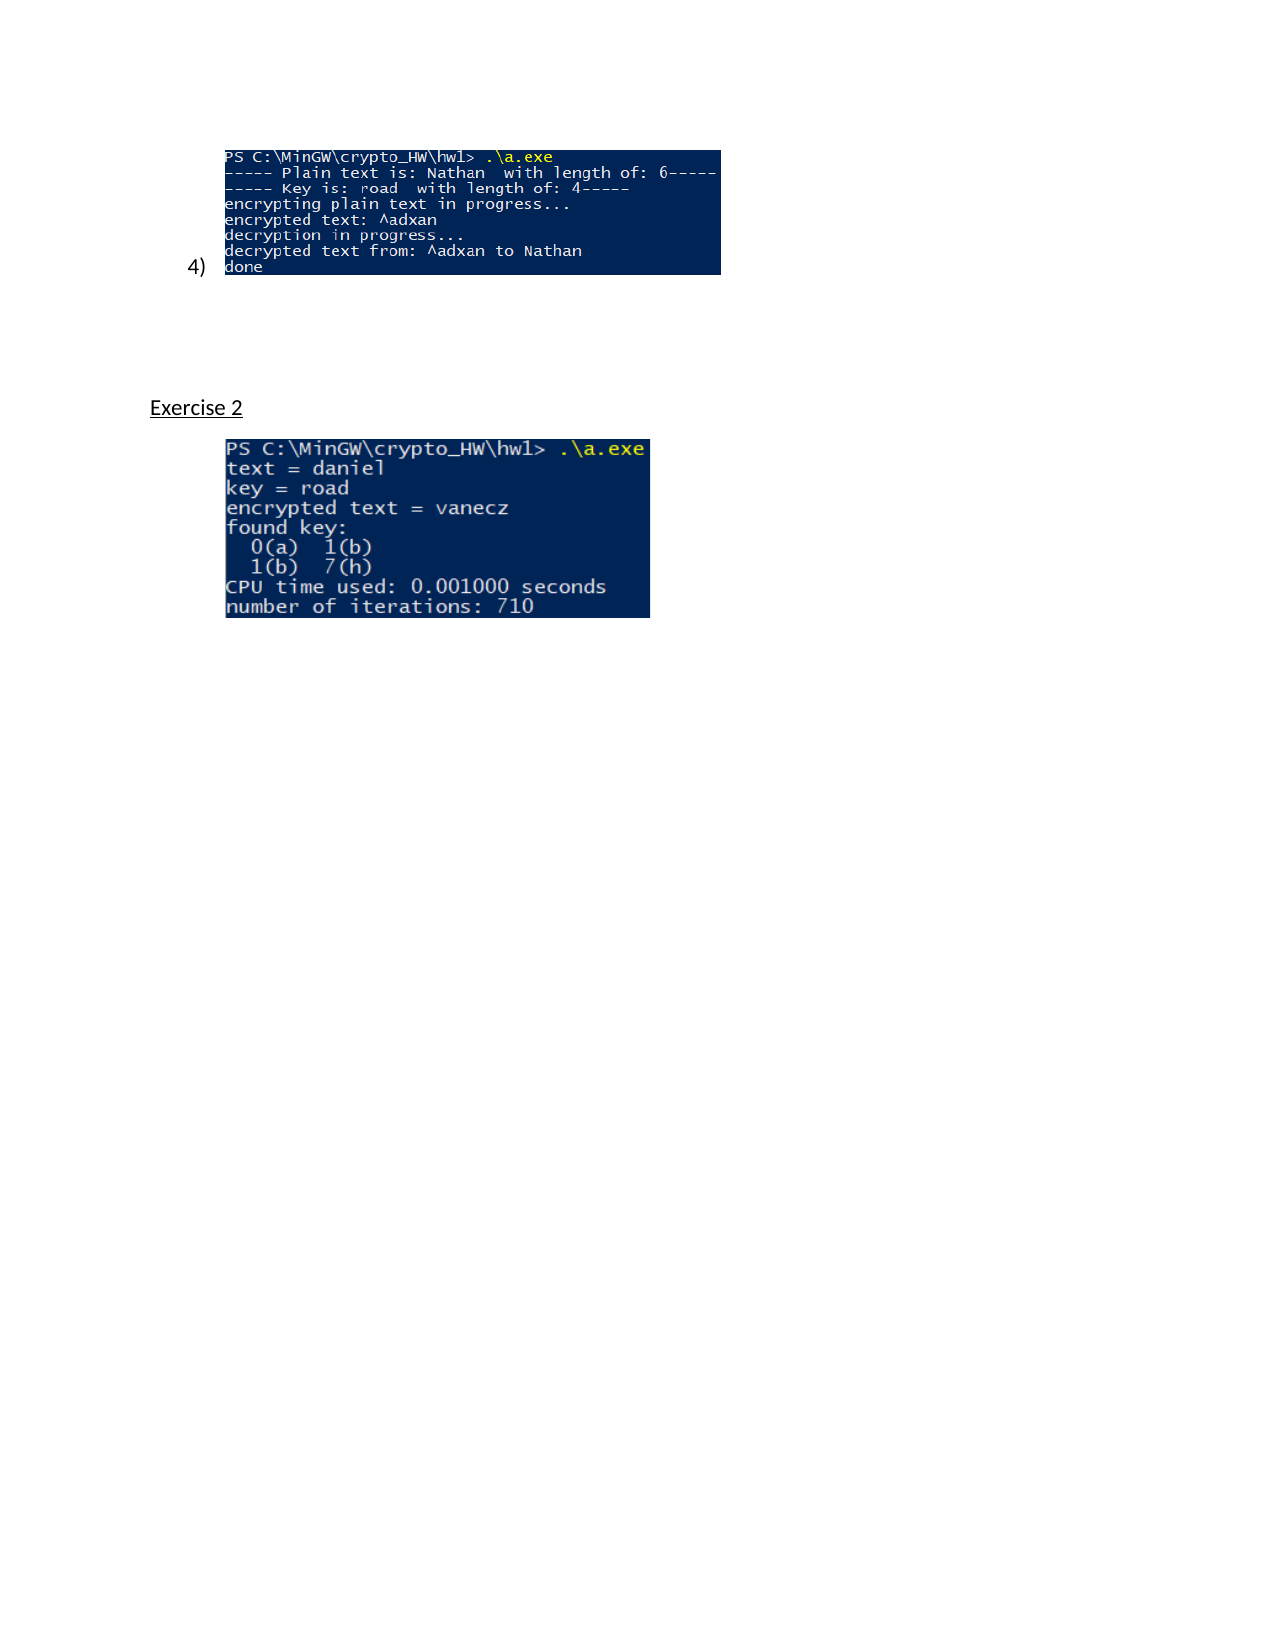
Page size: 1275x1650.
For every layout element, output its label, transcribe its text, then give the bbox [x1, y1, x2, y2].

text Exercise 2 [150, 393, 1125, 421]
picture [225, 150, 721, 275]
picture [225, 439, 650, 618]
